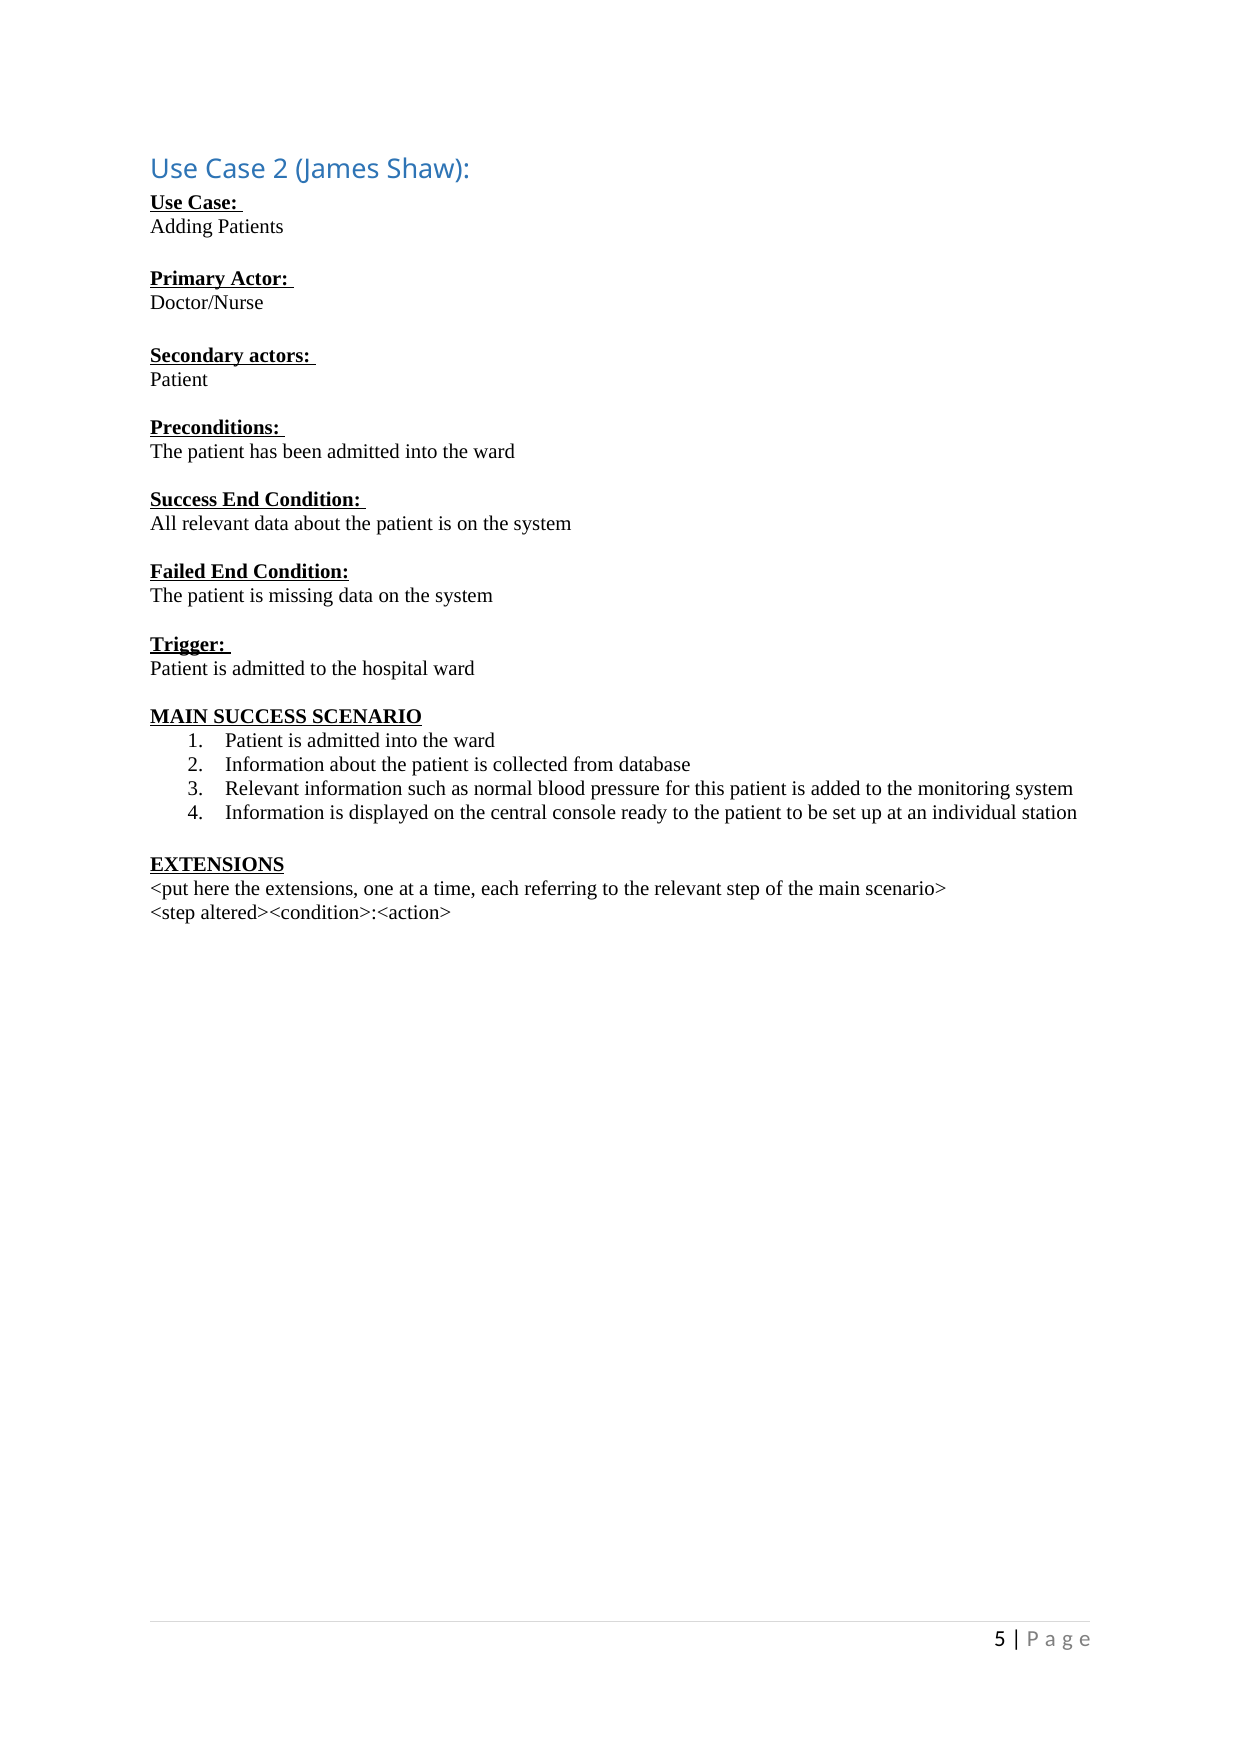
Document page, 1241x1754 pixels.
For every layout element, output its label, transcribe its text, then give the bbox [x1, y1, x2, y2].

text All relevant data about the patient is on the system [150, 511, 1090, 535]
text EXTENSIONS [150, 852, 1090, 876]
text Use Case: [150, 190, 1090, 214]
text Primary Actor: [150, 266, 1090, 290]
text Secondary actors: [150, 343, 1090, 367]
text <step altered><condition>:<action> [150, 900, 1090, 924]
text The patient is missing data on the system [150, 583, 1090, 607]
list Information is displayed on the central console ready to the patient to be set up at an individual station [187, 800, 1090, 824]
text <put here the extensions, one at a time, each referring to the relevant step of the main scenario> [150, 876, 1090, 900]
text Preconditions: [150, 415, 1090, 439]
text Failed End Condition: [150, 559, 1090, 583]
text MAIN SUCCESS SCENARIO [150, 704, 1090, 728]
text The patient has been admitted into the ward [150, 439, 1090, 463]
text Doctor/Nurse [150, 290, 1090, 314]
list Patient is admitted into the ward [187, 728, 1090, 752]
text Patient is admitted to the hospital ward [150, 656, 1090, 680]
subtitle Use Case 2 (James Shaw): [150, 150, 1090, 187]
text Adding Patients [150, 214, 1090, 238]
text Patient [150, 367, 1090, 391]
text Trigger: [150, 632, 1090, 656]
list Relevant information such as normal blood pressure for this patient is added to the monitoring system [187, 776, 1090, 800]
list Information about the patient is collected from database [187, 752, 1090, 776]
text Success End Condition: [150, 487, 1090, 511]
